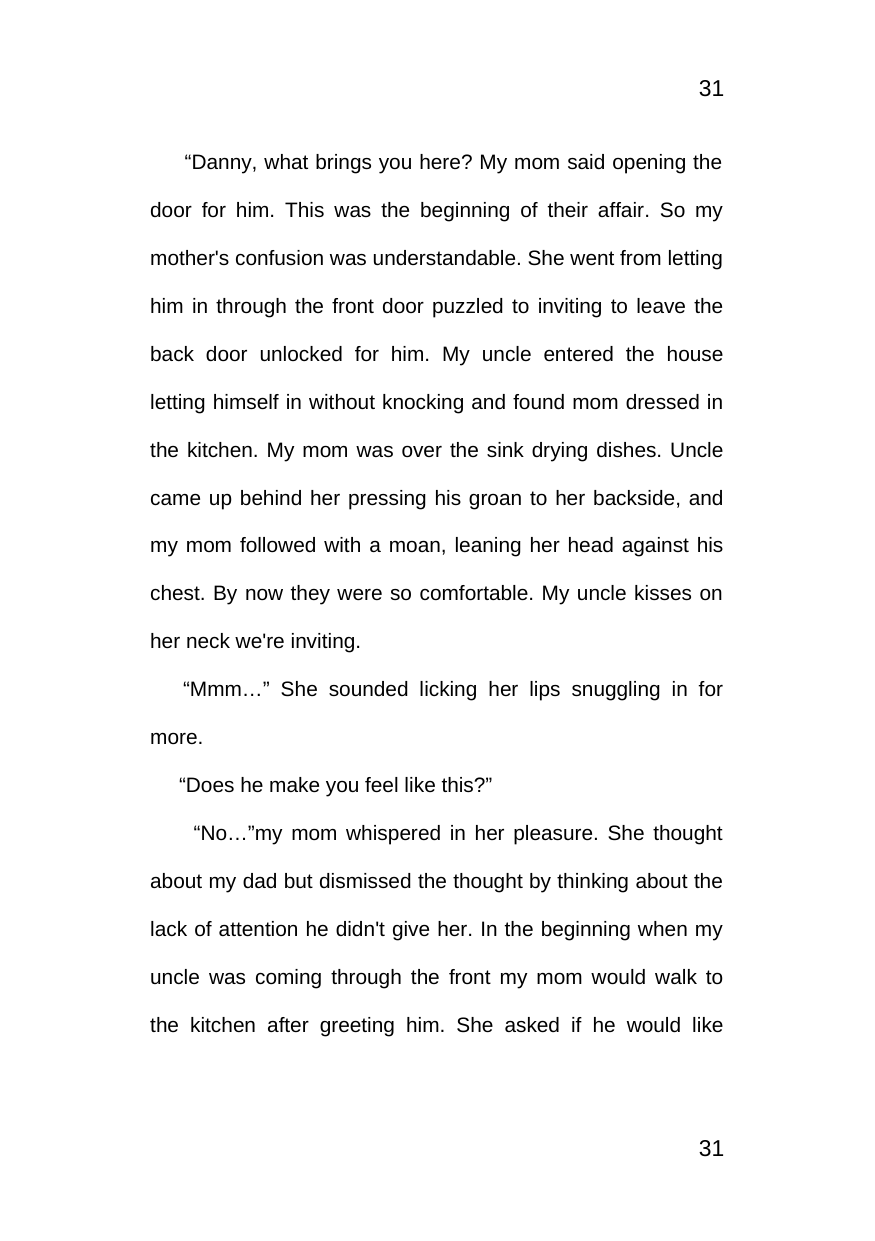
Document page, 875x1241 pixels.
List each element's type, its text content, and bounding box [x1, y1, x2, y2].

text “Does he make you feel like this?” [150, 773, 724, 797]
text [150, 821, 724, 1036]
text “Danny, what brings you here? My mom said opening the door for him. This was the beginning of their affair. So my mother's confusion was understandable. She went from letting him in through the front door puzzled to inviting to leave the back door unlocked for him. My uncle entered the house letting himself in without knocking and found mom dressed in the kitchen. My mom was over the sink drying dishes. Uncle came up behind her pressing his groan to her backside, and my mom followed with a moan, leaning her head against his chest. By now they were so comfortable. My uncle kisses on her neck we're inviting. [150, 150, 724, 653]
text “Mmm…” She sounded licking her lips snuggling in for more. [150, 677, 724, 749]
